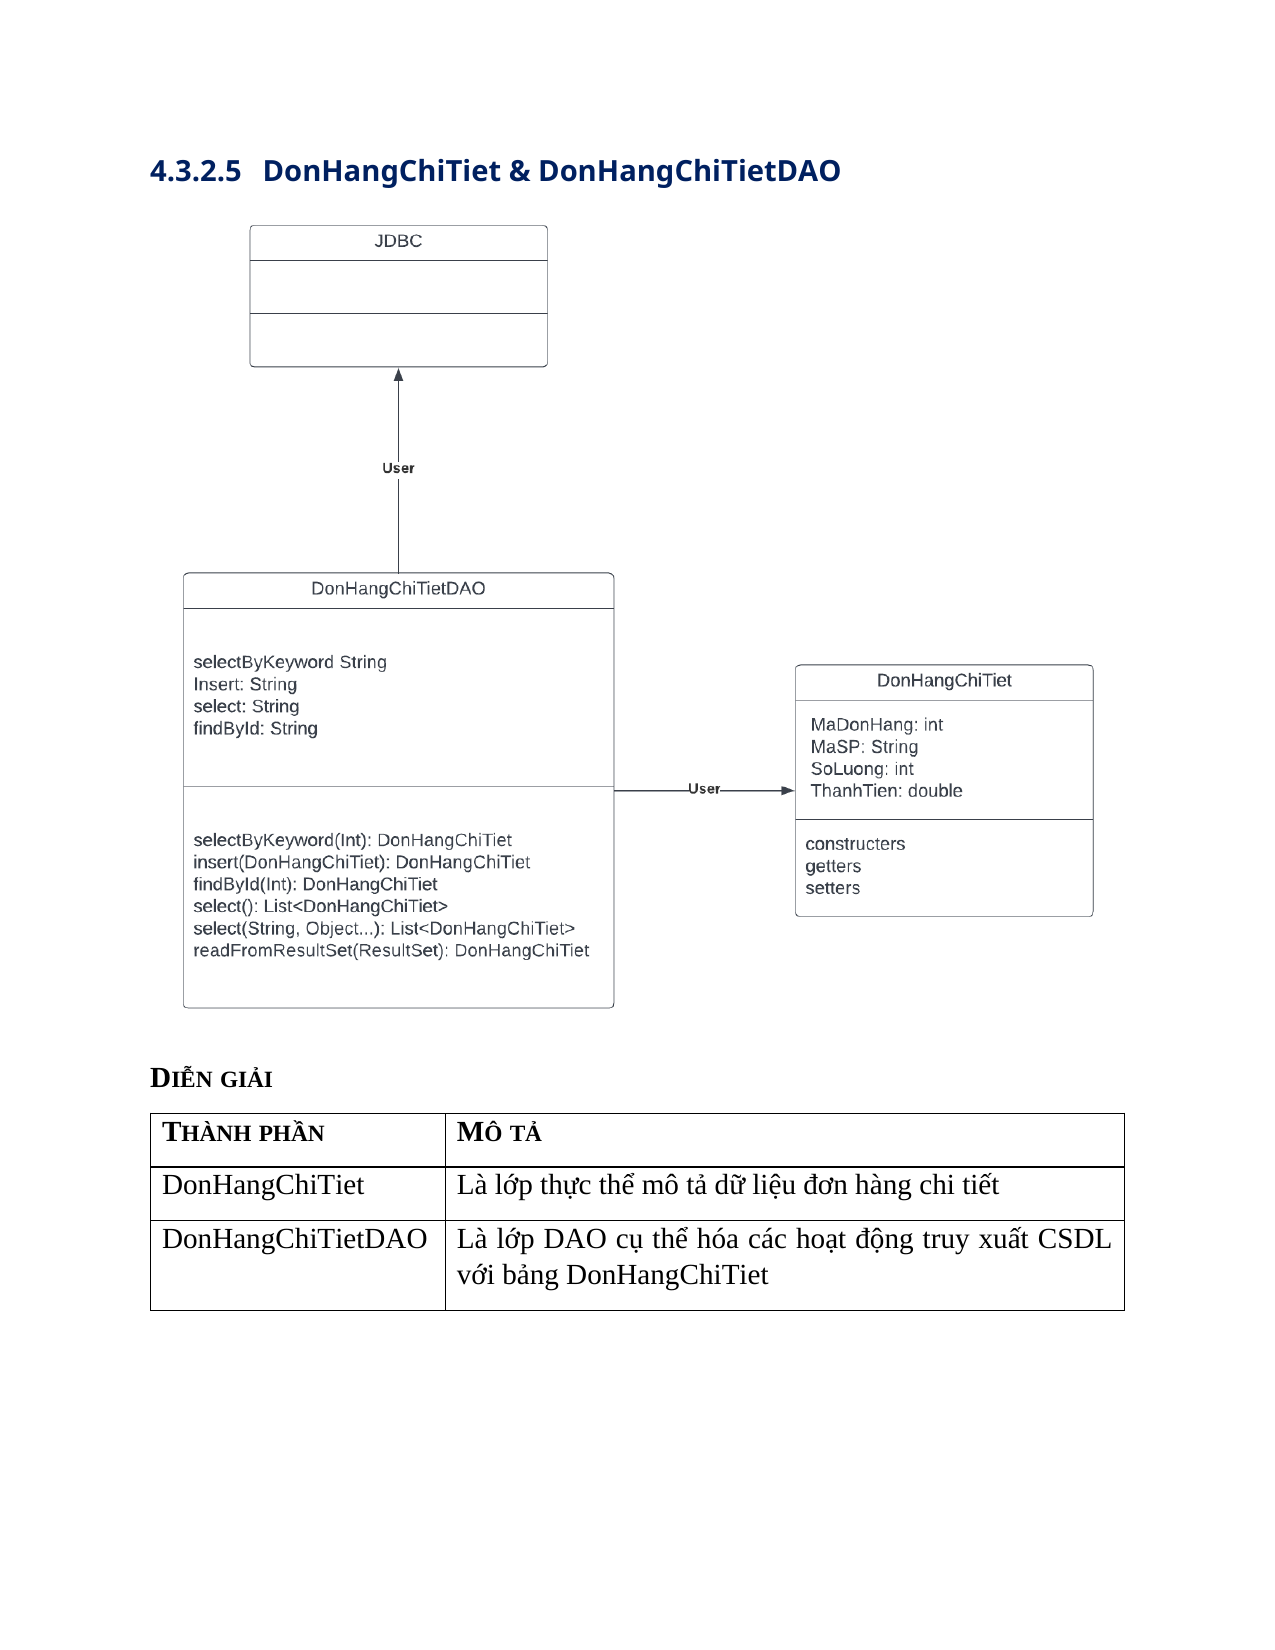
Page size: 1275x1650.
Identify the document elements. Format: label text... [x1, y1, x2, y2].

table_cell DonHangChiTietDAO [151, 1221, 445, 1310]
picture [150, 192, 1125, 1041]
table_cell Là lớp thực thể mô tả dữ liệu đơn hàng chi tiết [446, 1168, 1124, 1220]
table_cell Là lớp DAO cụ thể hóa các hoạt động truy xuất CSDL với bảng DonHangChiTiet [446, 1221, 1124, 1310]
text Diễn giải [150, 1060, 1125, 1093]
table_cell DonHangChiTiet [151, 1168, 445, 1220]
subtitle DonHangChiTiet & DonHangChiTietDAO [150, 150, 1125, 190]
table_header Thành phần [151, 1114, 445, 1166]
table_header Mô tả [446, 1114, 1124, 1166]
